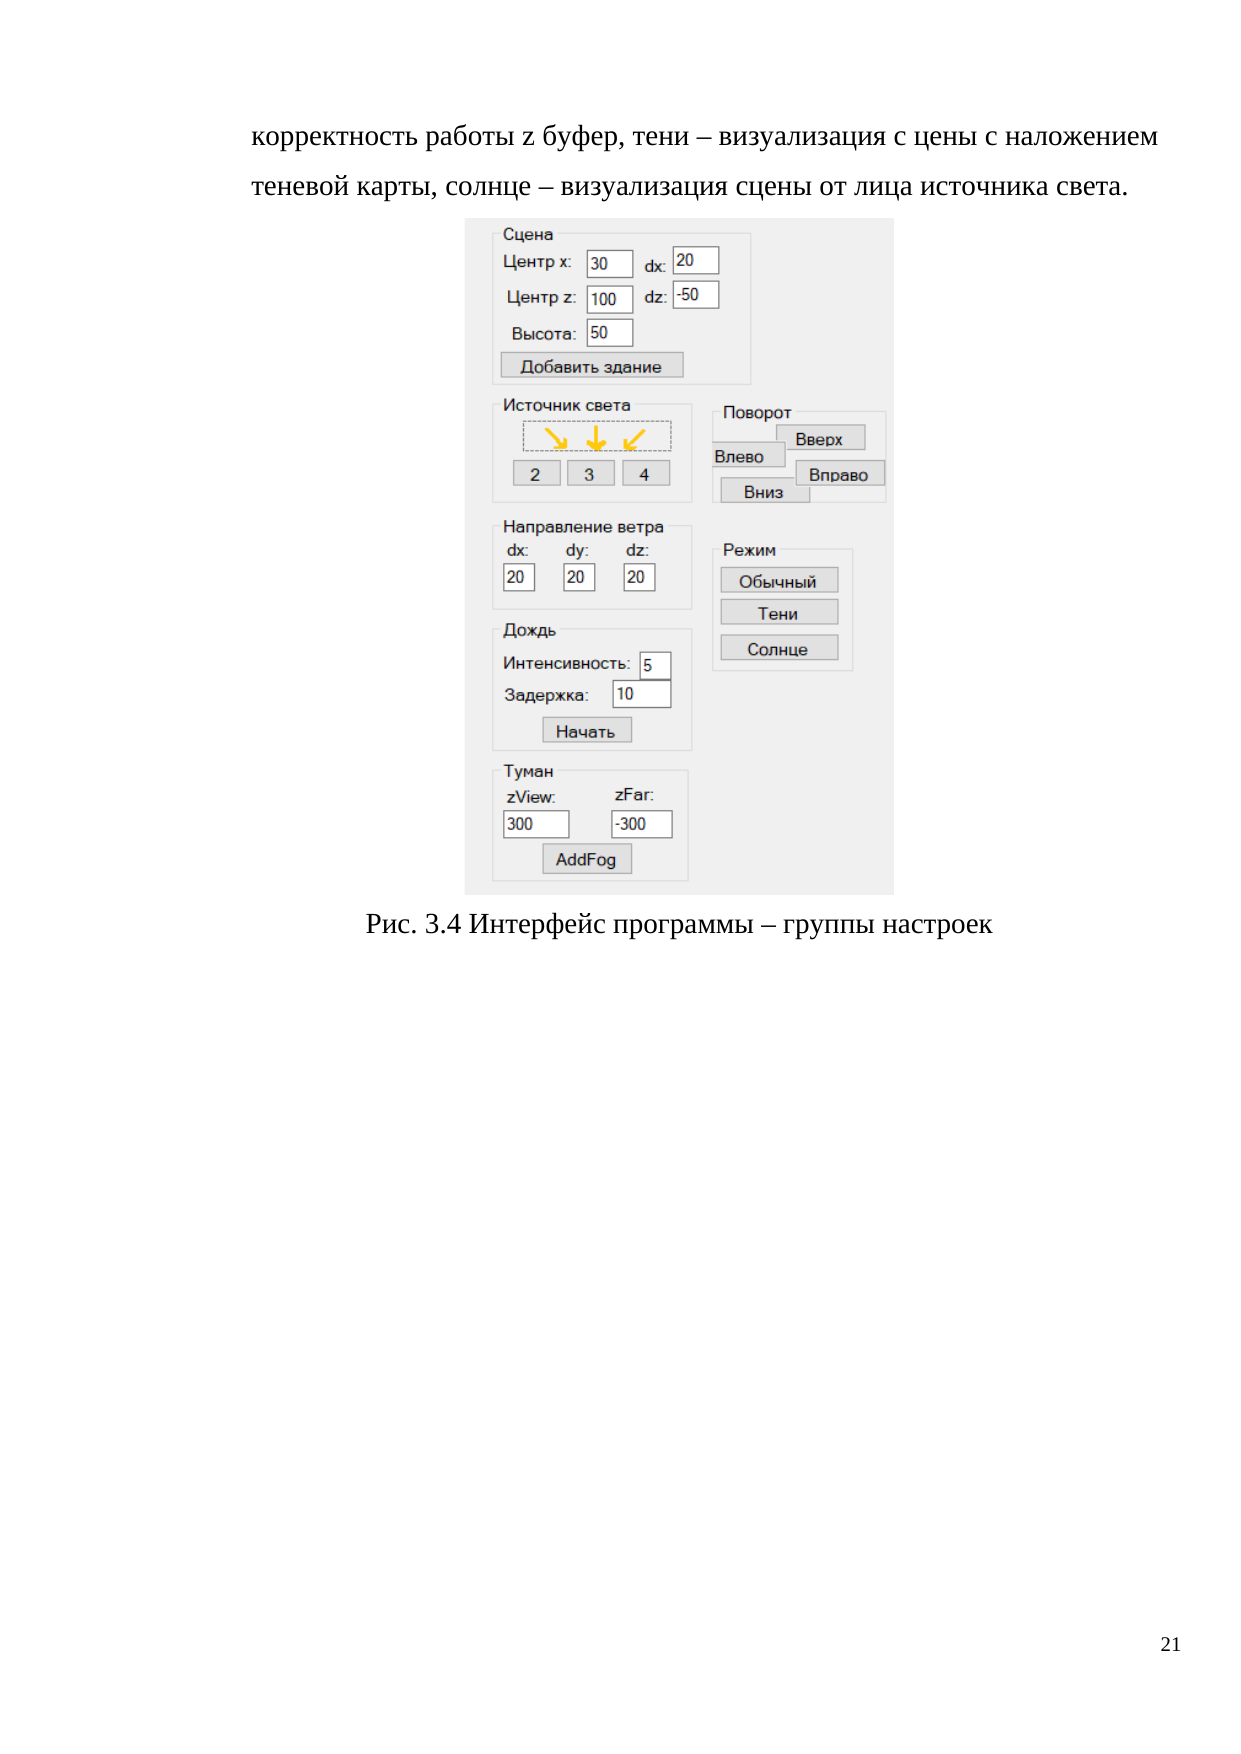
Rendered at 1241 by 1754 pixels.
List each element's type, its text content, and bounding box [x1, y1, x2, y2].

picture [464, 218, 894, 895]
text Рис. 3.4 Интерфейс программы – группы настроек [177, 906, 1181, 940]
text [251, 118, 1181, 202]
